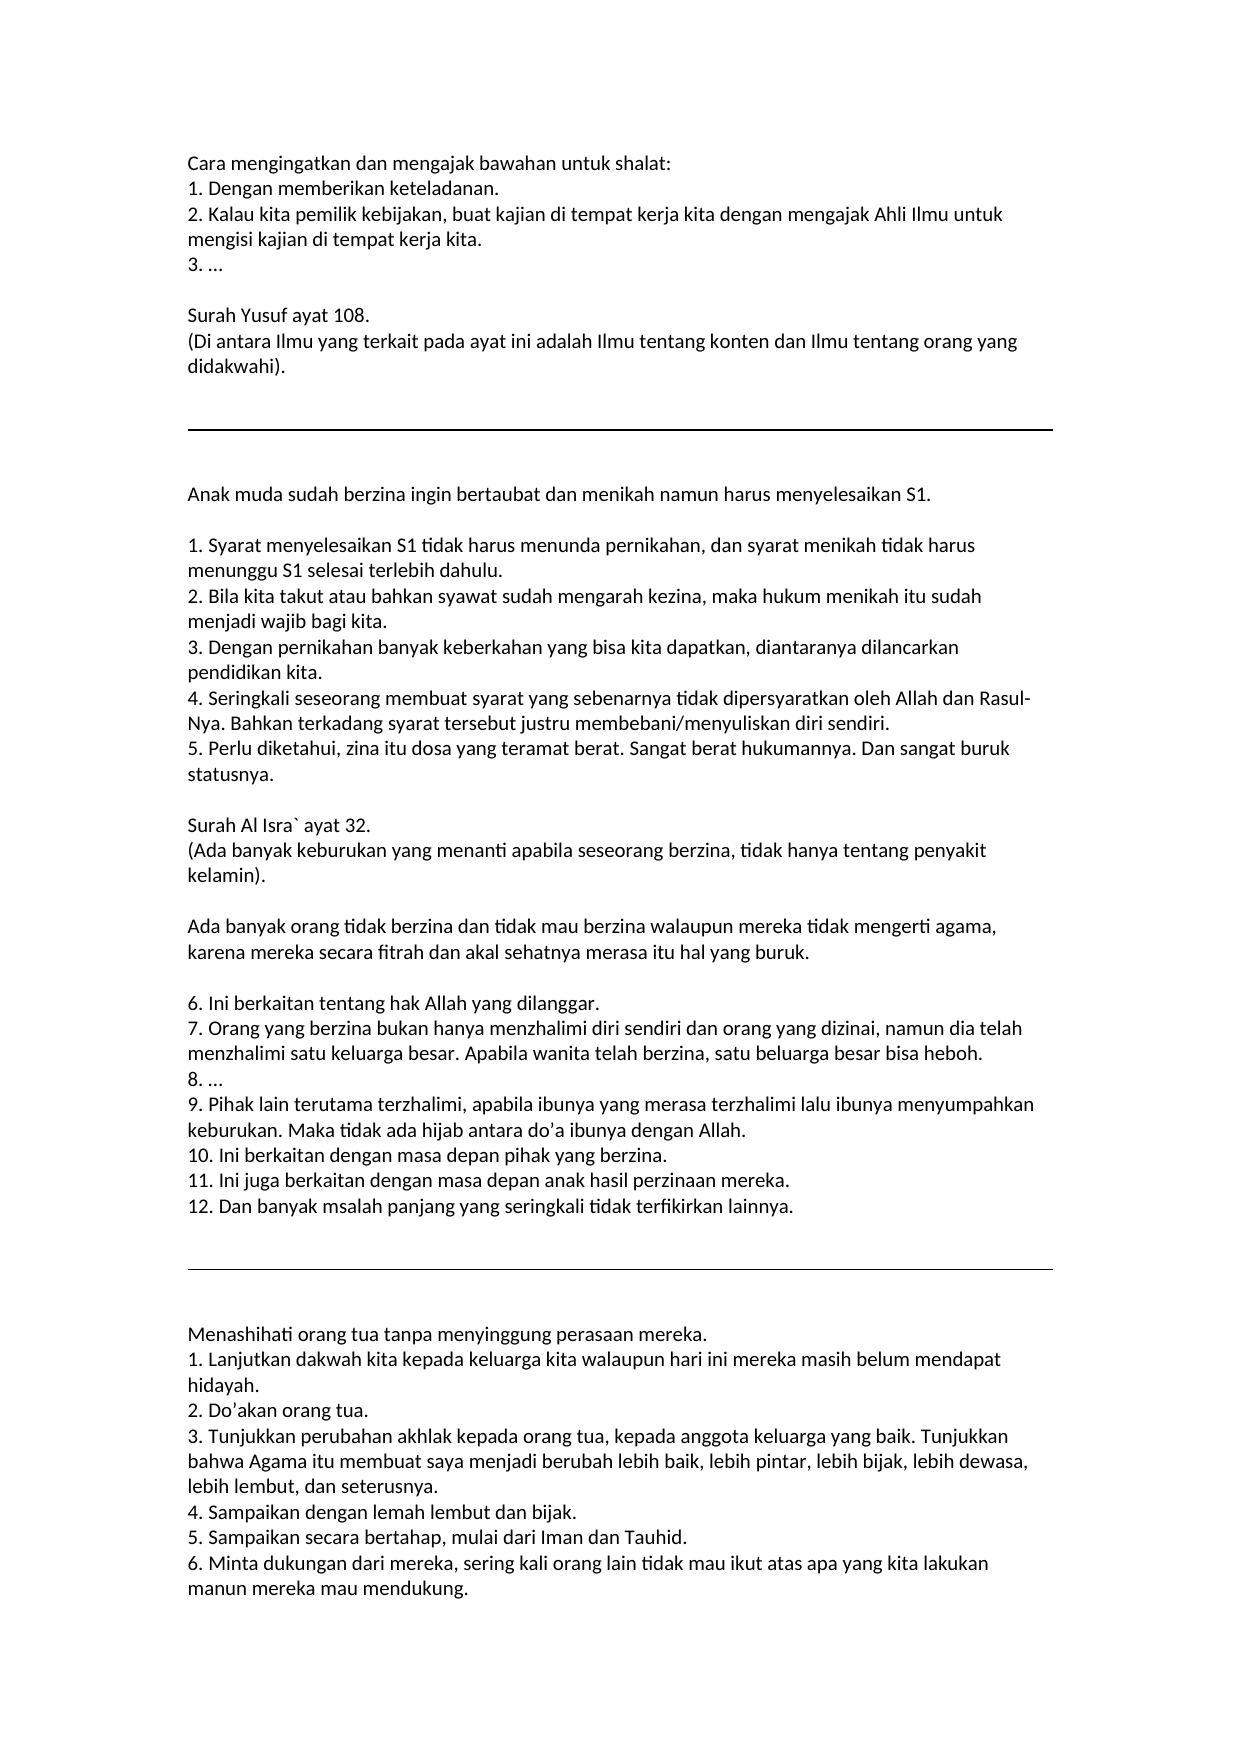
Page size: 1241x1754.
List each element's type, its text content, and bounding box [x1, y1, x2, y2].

list Minta dukungan dari mereka, sering kali orang lain tidak mau ikut atas apa yang kita lakukan manun mereka mau mendukung. [187, 1550, 1053, 1601]
list Menashihati orang tua tanpa menyinggung perasaan mereka. [187, 1321, 1053, 1347]
list Lanjutkan dakwah kita kepada keluarga kita walaupun hari ini mereka masih belum mendapat hidayah. [187, 1347, 1053, 1397]
list Surah Al Isra` ayat 32. [187, 812, 1053, 837]
list Sampaikan secara bertahap, mulai dari Iman dan Tauhid. [187, 1524, 1053, 1550]
list Ada banyak orang tidak berzina dan tidak mau berzina walaupun mereka tidak mengerti agama, karena mereka secara fitrah dan akal sehatnya merasa itu hal yang buruk. [187, 913, 1053, 964]
list Sampaikan dengan lemah lembut dan bijak. [187, 1499, 1053, 1524]
list Ini berkaitan tentang hak Allah yang dilanggar. [187, 990, 1053, 1015]
list Surah Yusuf ayat 108. [187, 302, 1053, 328]
list Tunjukkan perubahan akhlak kepada orang tua, kepada anggota keluarga yang baik. Tunjukkan bahwa Agama itu membuat saya menjadi berubah lebih baik, lebih pintar, lebih bijak, lebih dewasa, lebih lembut, dan seterusnya. [187, 1423, 1053, 1499]
list Dan banyak msalah panjang yang seringkali tidak terfikirkan lainnya. [187, 1193, 1053, 1218]
list Bila kita takut atau bahkan syawat sudah mengarah kezina, maka hukum menikah itu sudah menjadi wajib bagi kita. [187, 583, 1053, 634]
list Pihak lain terutama terzhalimi, apabila ibunya yang merasa terzhalimi lalu ibunya menyumpahkan keburukan. Maka tidak ada hijab antara do’a ibunya dengan Allah. [187, 1091, 1053, 1142]
text Cara mengingatkan dan mengajak bawahan untuk shalat: [187, 150, 1053, 175]
list Ini berkaitan dengan masa depan pihak yang berzina. [187, 1142, 1053, 1168]
list (Di antara Ilmu yang terkait pada ayat ini adalah Ilmu tentang konten dan Ilmu tentang orang yang didakwahi). [187, 328, 1053, 379]
list Kalau kita pemilik kebijakan, buat kajian di tempat kerja kita dengan mengajak Ahli Ilmu untuk mengisi kajian di tempat kerja kita. [187, 201, 1053, 252]
list … [187, 252, 1053, 277]
list Ini juga berkaitan dengan masa depan anak hasil perzinaan mereka. [187, 1168, 1053, 1193]
list Seringkali seseorang membuat syarat yang sebenarnya tidak dipersyaratkan oleh Allah dan Rasul-Nya. Bahkan terkadang syarat tersebut justru membebani/menyuliskan diri sendiri. [187, 685, 1053, 736]
list Perlu diketahui, zina itu dosa yang teramat berat. Sangat berat hukumannya. Dan sangat buruk statusnya. [187, 736, 1053, 786]
list (Ada banyak keburukan yang menanti apabila seseorang berzina, tidak hanya tentang penyakit kelamin). [187, 837, 1053, 888]
list Dengan pernikahan banyak keberkahan yang bisa kita dapatkan, diantaranya dilancarkan pendidikan kita. [187, 634, 1053, 685]
list Syarat menyelesaikan S1 tidak harus menunda pernikahan, dan syarat menikah tidak harus menunggu S1 selesai terlebih dahulu. [187, 532, 1053, 583]
list Dengan memberikan keteladanan. [187, 175, 1053, 201]
list Do’akan orang tua. [187, 1397, 1053, 1423]
list … [187, 1066, 1053, 1091]
list Orang yang berzina bukan hanya menzhalimi diri sendiri dan orang yang dizinai, namun dia telah menzhalimi satu keluarga besar. Apabila wanita telah berzina, satu beluarga besar bisa heboh. [187, 1015, 1053, 1066]
list Anak muda sudah berzina ingin bertaubat dan menikah namun harus menyelesaikan S1. [187, 481, 1053, 507]
